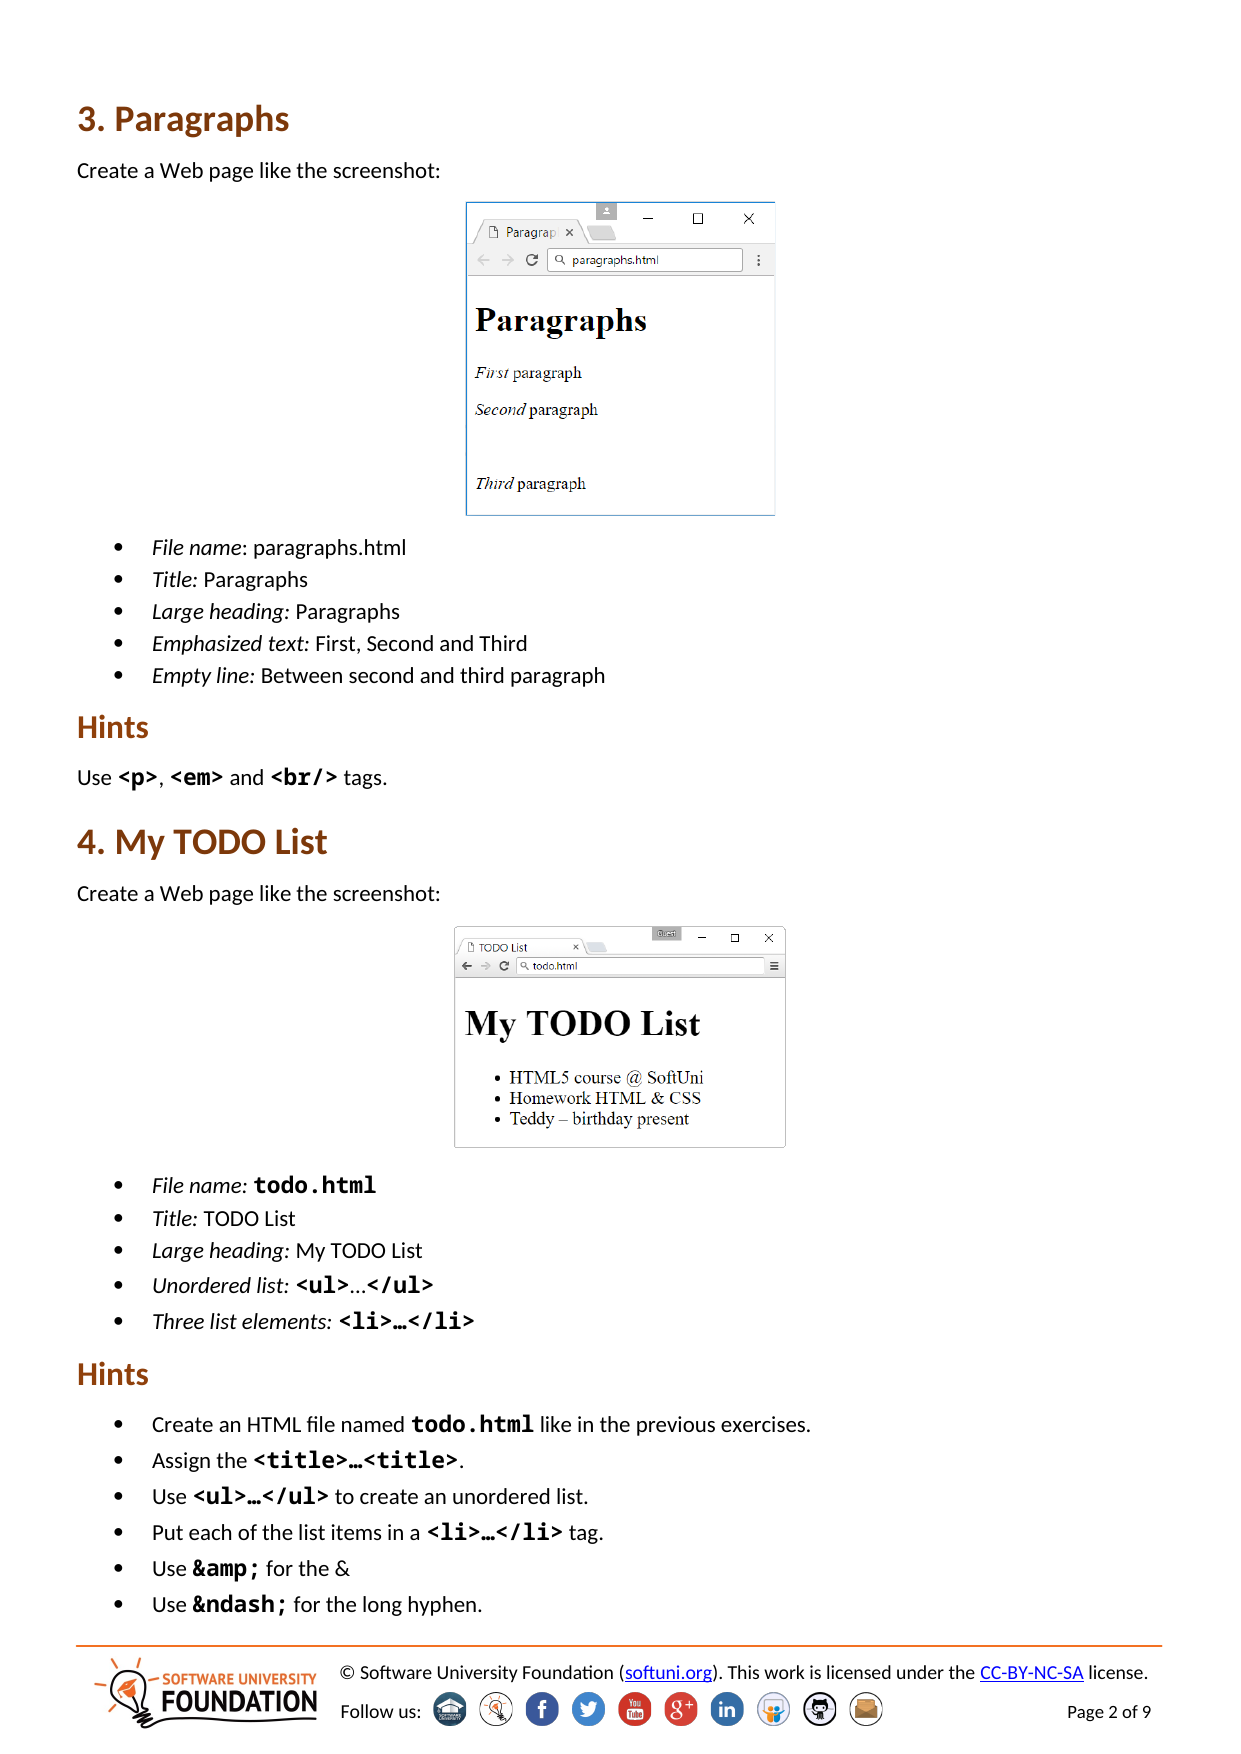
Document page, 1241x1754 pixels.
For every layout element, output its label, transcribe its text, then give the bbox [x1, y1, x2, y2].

text Create a Web page like the screenshot: [77, 879, 1163, 907]
list Use &amp; for the & [114, 1552, 1163, 1583]
list Title: Paragraphs [114, 565, 1163, 593]
subtitle Hints [77, 706, 1163, 747]
picture [572, 1692, 605, 1726]
list File name: todo.html [114, 1168, 1163, 1200]
picture [93, 1656, 317, 1729]
list Assign the <title>…<title>. [114, 1444, 1163, 1476]
picture [803, 1692, 837, 1726]
list Emphasized text: First, Second and Third [114, 629, 1163, 657]
subtitle Hints [77, 1353, 1163, 1394]
subtitle My TODO List [77, 818, 1163, 864]
list Use &ndash; for the long hyphen. [114, 1588, 1163, 1619]
picture [710, 1692, 744, 1726]
list Large heading: My TODO List [114, 1237, 1163, 1265]
list Empty line: Between second and third paragraph [114, 661, 1163, 689]
text Create a Web page like the screenshot: [77, 156, 1163, 184]
list Large heading: Paragraphs [114, 597, 1163, 625]
subtitle Paragraphs [77, 95, 1163, 141]
picture [525, 1692, 559, 1726]
picture [757, 1692, 790, 1726]
list Title: TODO List [114, 1204, 1163, 1232]
picture [849, 1692, 883, 1726]
picture [454, 926, 785, 1147]
list Use <ul>…</ul> to create an unordered list. [114, 1480, 1163, 1511]
list Create an HTML file named todo.html like in the previous exercises. [114, 1408, 1163, 1439]
list Unordered list: <ul>…</ul> [114, 1269, 1163, 1300]
picture [618, 1692, 652, 1726]
list File name: paragraphs.html [114, 533, 1163, 561]
picture [664, 1692, 698, 1726]
text Use <p>, <em> and <br/> tags. [77, 761, 1163, 792]
picture [465, 201, 775, 516]
picture [433, 1692, 467, 1726]
list Three list elements: <li>…</li> [114, 1305, 1163, 1336]
list Put each of the list items in a <li>…</li> tag. [114, 1516, 1163, 1547]
picture [479, 1692, 513, 1726]
